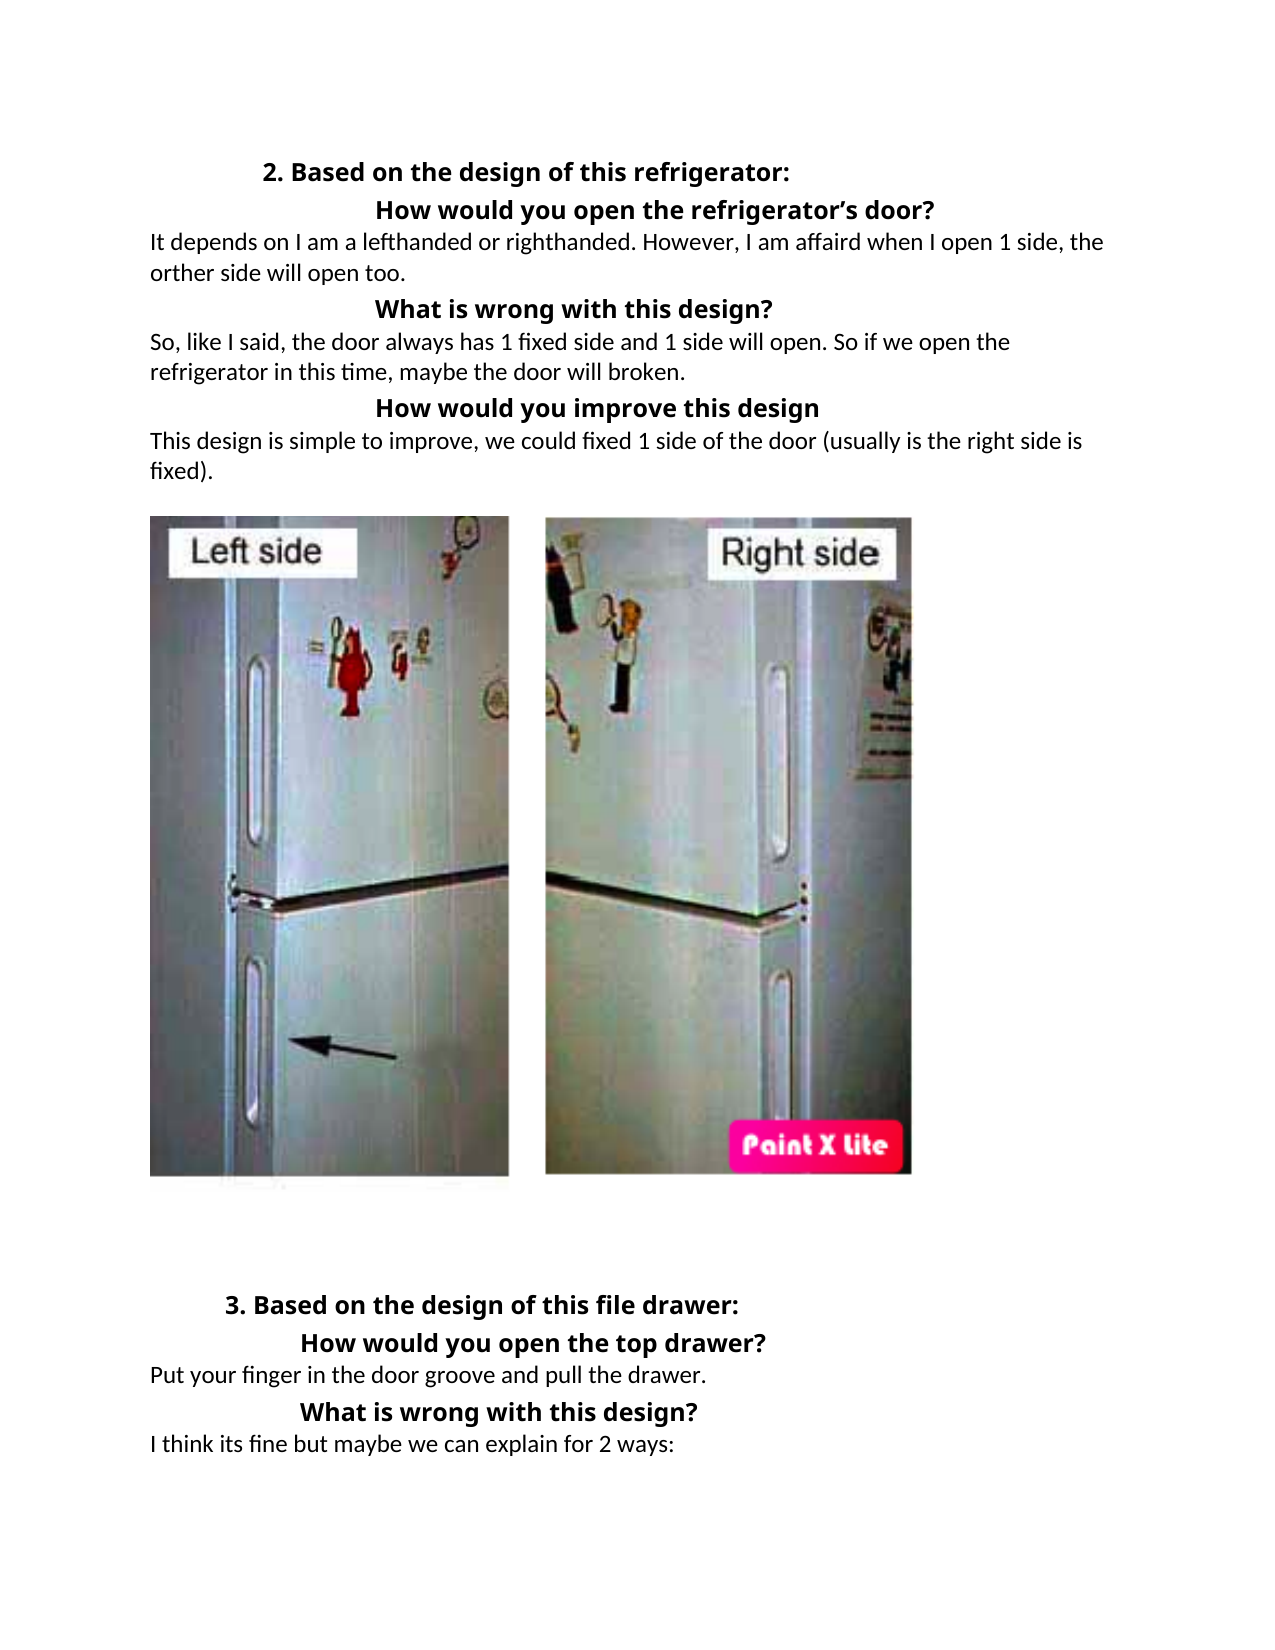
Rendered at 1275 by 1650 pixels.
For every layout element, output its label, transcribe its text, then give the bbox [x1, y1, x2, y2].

picture [150, 516, 925, 1192]
text This design is simple to improve, we could fixed 1 side of the door (usually is the right side is fixed). [150, 425, 1125, 486]
subtitle How would you open the top drawer? [300, 1326, 1125, 1359]
subtitle 3. Based on the design of this file drawer: [150, 1287, 1125, 1321]
subtitle What is wrong with this design? [300, 1394, 1125, 1428]
subtitle How would you improve this design [375, 391, 1125, 425]
text So, like I said, the door always has 1 fixed side and 1 side will open. So if we open the refrigerator in this time, maybe the door will broken. [150, 326, 1125, 387]
subtitle How would you open the refrigerator’s door? [375, 192, 1125, 226]
text I think its fine but maybe we can explain for 2 ways: [150, 1428, 1125, 1459]
text Put your finger in the door groove and pull the drawer. [150, 1359, 1125, 1390]
subtitle 2. Based on the design of this refrigerator: [187, 154, 1125, 188]
text It depends on I am a lefthanded or righthanded. However, I am affaird when I open 1 side, the orther side will open too. [150, 226, 1125, 287]
subtitle What is wrong with this design? [375, 292, 1125, 326]
